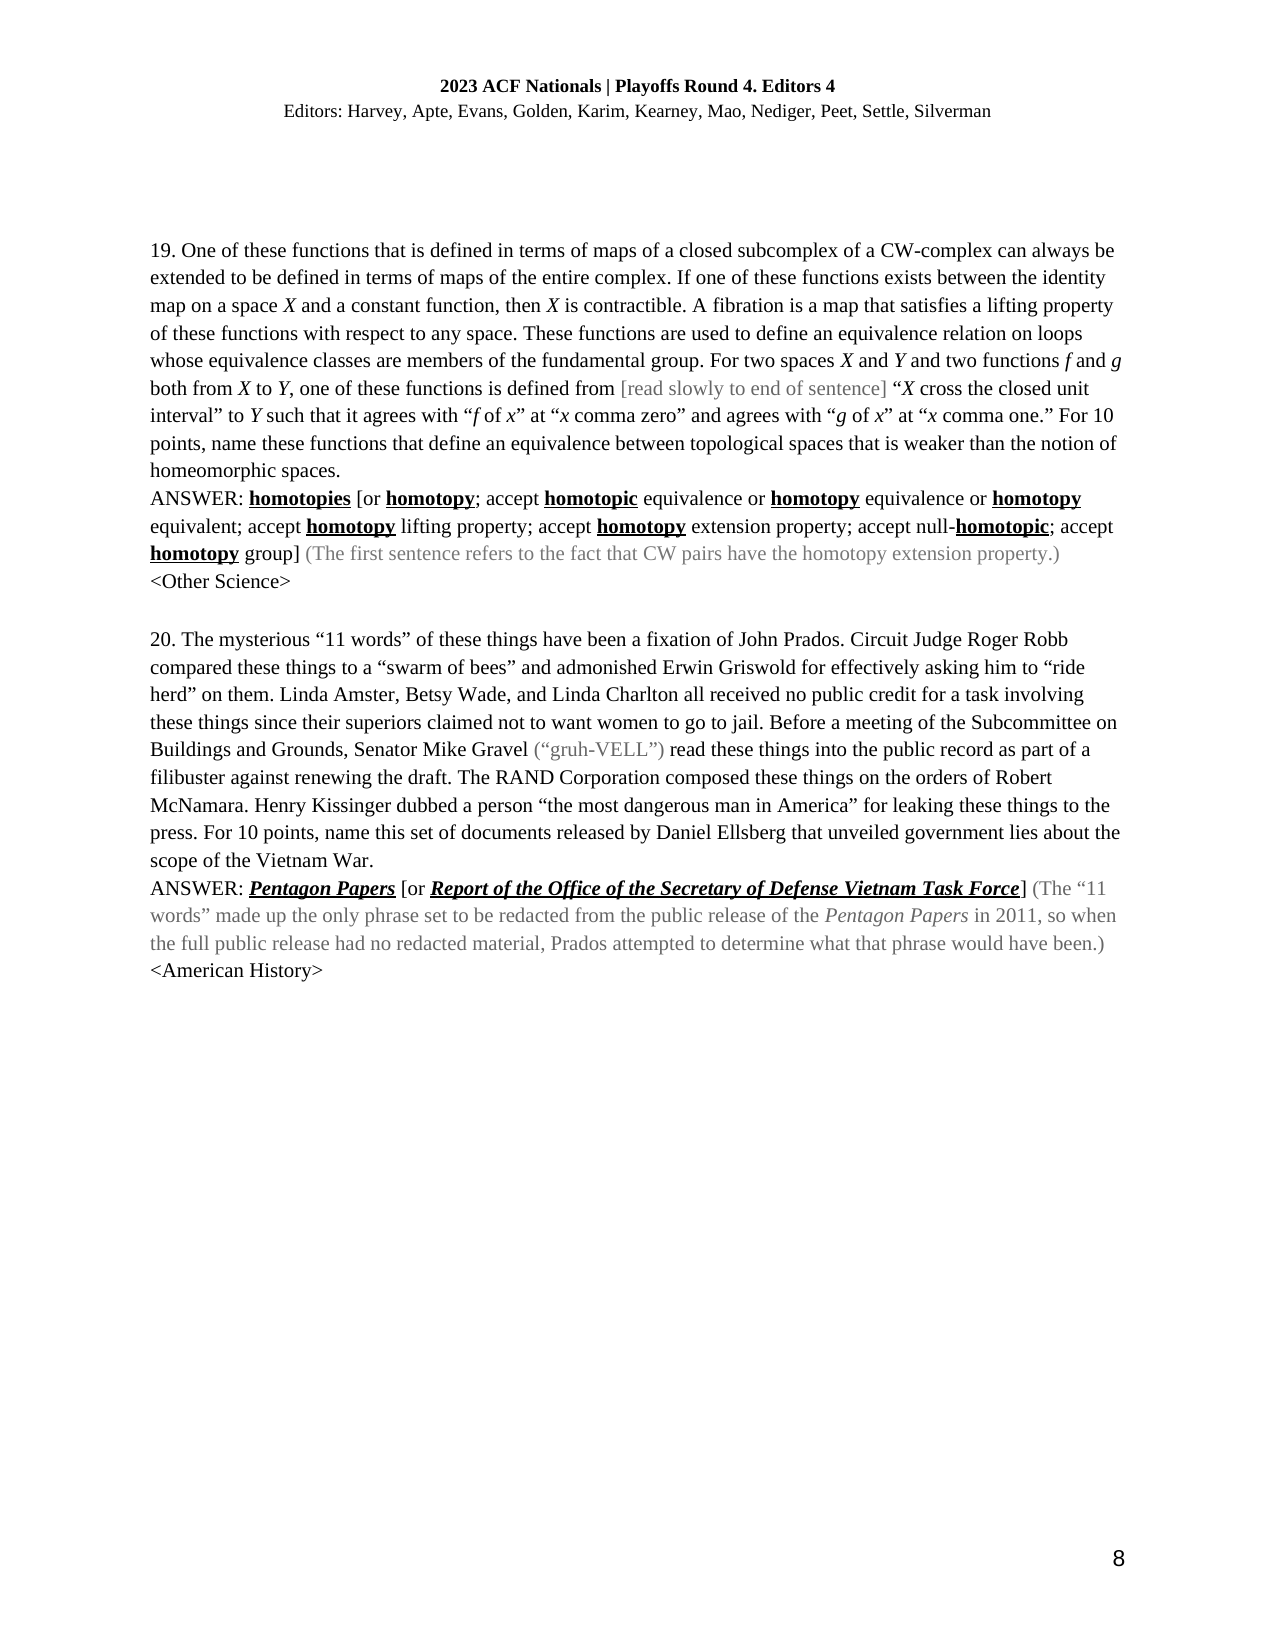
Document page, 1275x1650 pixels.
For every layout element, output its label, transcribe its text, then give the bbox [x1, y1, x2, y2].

text 19. One of these functions that is defined in terms of maps of a closed subcomplex of a CW-complex can always be extended to be defined in terms of maps of the entire complex. If one of these functions exists between the identity map on a space X and a constant function, then X is contractible. A fibration is a map that satisfies a lifting property of these functions with respect to any space. These functions are used to define an equivalence relation on loops whose equivalence classes are members of the fundamental group. For two spaces X and Y and two functions f and g both from X to Y, one of these functions is defined from [read slowly to end of sentence] “X cross the closed unit interval” to Y such that it agrees with “f of x” at “x comma zero” and agrees with “g of x” at “x comma one.” For 10 points, name these functions that define an equivalence between topological spaces that is weaker than the notion of homeomorphic spaces. [150, 238, 1125, 482]
text ANSWER: Pentagon Papers [or Report of the Office of the Secretary of Defense Vietnam Task Force] (The “11 words” made up the only phrase set to be redacted from the public release of the Pentagon Papers in 2011, so when the full public release had no redacted material, Prados attempted to determine what that phrase would have been.) [150, 875, 1125, 955]
text <Other Science> [150, 569, 1125, 623]
text 20. The mysterious “11 words” of these things have been a fixation of John Prados. Circuit Judge Roger Robb compared these things to a “swarm of bees” and admonished Erwin Griswold for effectively asking him to “ride herd” on them. Linda Amster, Betsy Wade, and Linda Charlton all received no public credit for a task involving these things since their superiors claimed not to want women to go to jail. Before a meeting of the Subcommittee on Buildings and Grounds, Senator Mike Gravel (“gruh-VELL”) read these things into the public record as part of a filibuster against renewing the draft. The RAND Corporation composed these things on the orders of Robert McNamara. Henry Kissinger dubbed a person “the most dangerous man in America” for leaking these things to the press. For 10 points, name this set of documents released by Daniel Ellsberg that unveiled government lies about the scope of the Vietnam War. [150, 627, 1125, 872]
text ANSWER: homotopies [or homotopy; accept homotopic equivalence or homotopy equivalence or homotopy equivalent; accept homotopy lifting property; accept homotopy extension property; accept null-homotopic; accept homotopy group] (The first sentence refers to the fact that CW pairs have the homotopy extension property.) [150, 486, 1125, 565]
text <American History> [150, 958, 1125, 982]
